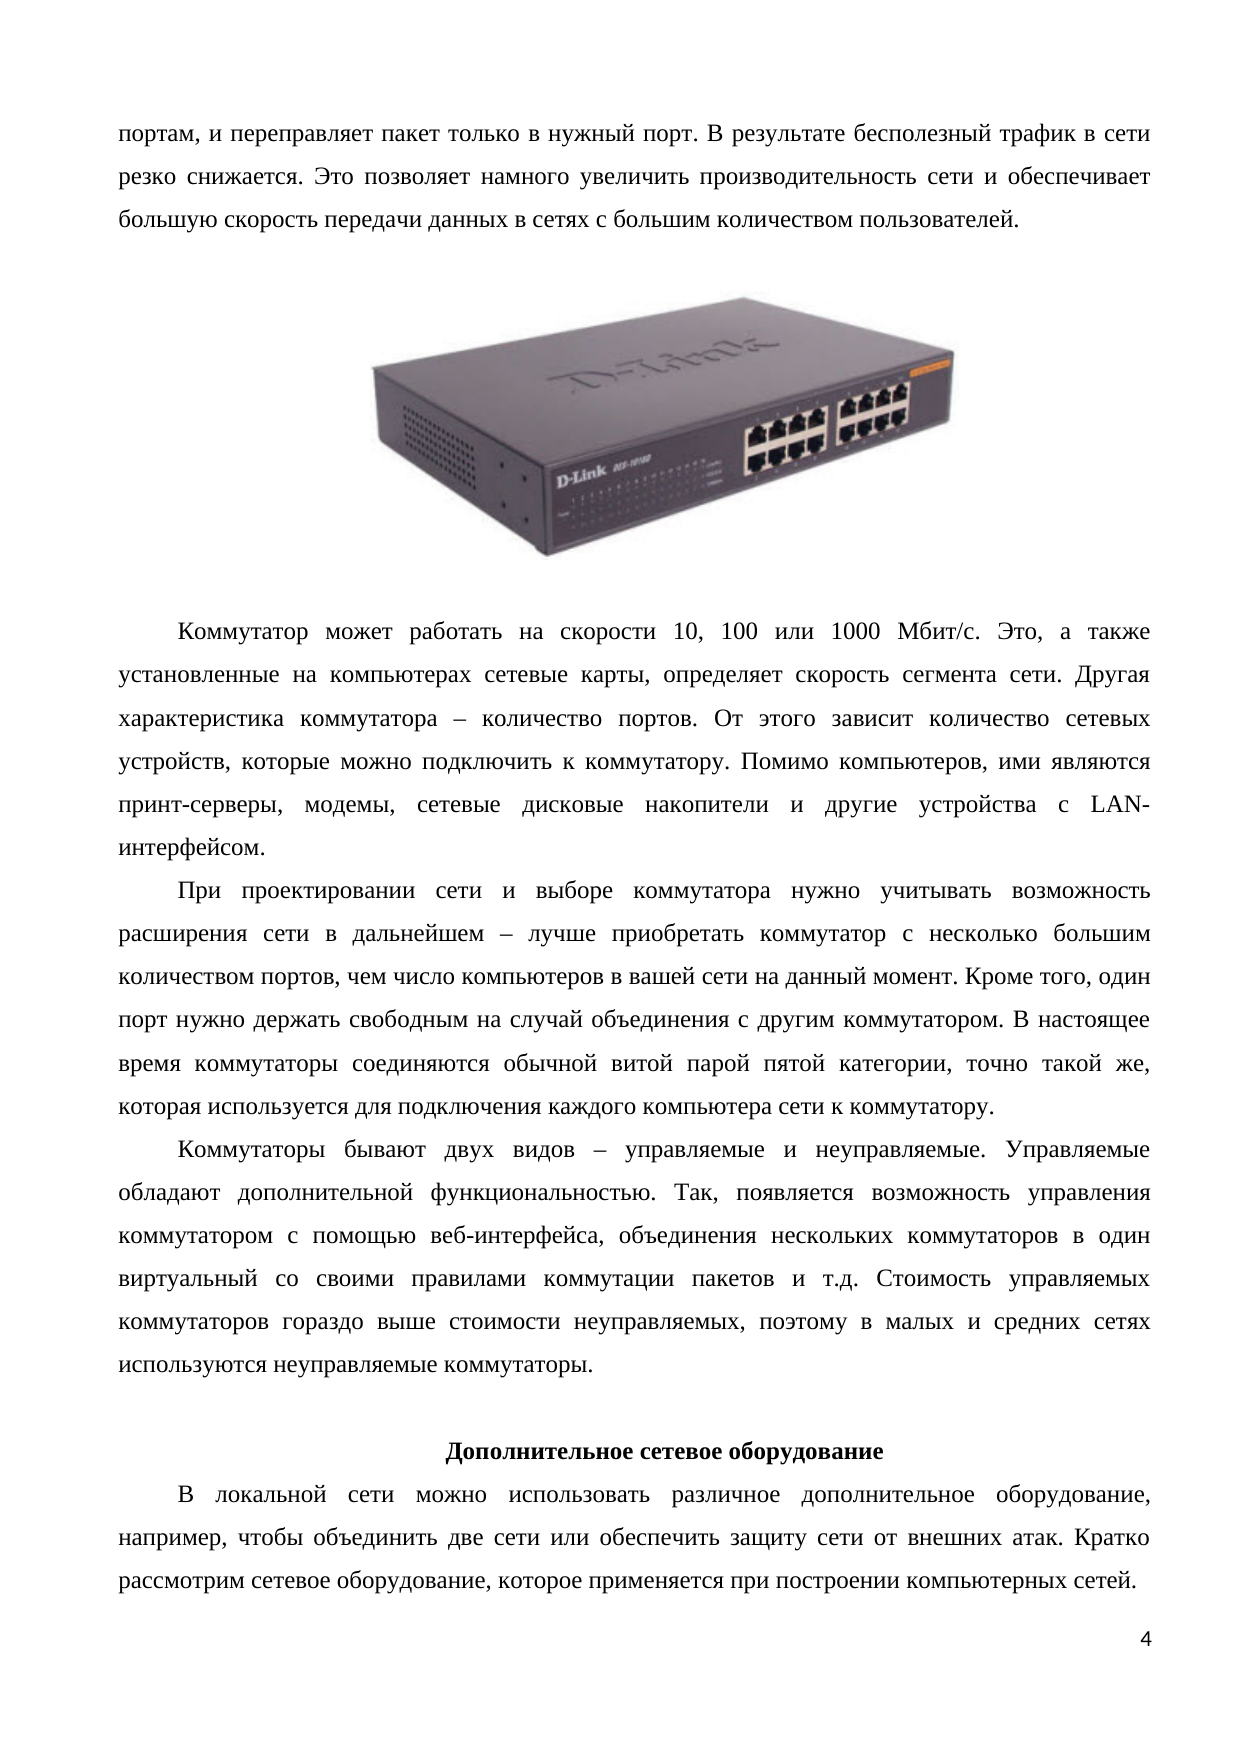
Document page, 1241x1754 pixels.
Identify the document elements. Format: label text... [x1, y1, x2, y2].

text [118, 118, 1152, 233]
text Коммутатор может работать на скорости 10, 100 или 1000 Мбит/с. Это, а также установленные на компьютерах сетевые карты, определяет скорость сегмента сети. Другая характеристика коммутатора – количество портов. От этого зависит количество сетевых устройств, которые можно подключить к коммутатору. Помимо компьютеров, ими являются принт-серверы, модемы, сетевые дисковые накопители и другие устройства с LAN-интерфейсом. [118, 616, 1152, 861]
text Коммутаторы бывают двух видов – управляемые и неуправляемые. Управляемые обладают дополнительной функциональностью. Так, появляется возможность управления коммутатором с помощью веб-интерфейса, объединения нескольких коммутаторов в один виртуальный со своими правилами коммутации пакетов и т.д. Стоимость управляемых коммутаторов гораздо выше стоимости неуправляемых, поэтому в малых и средних сетях используются неуправляемые коммутаторы. [118, 1134, 1152, 1378]
text В локальной сети можно использовать различное дополнительное оборудование, например, чтобы объединить две сети или обеспечить защиту сети от внешних атак. Кратко рассмотрим сетевое оборудование, которое применяется при построении компьютерных сетей. [118, 1479, 1152, 1594]
picture [369, 290, 960, 560]
text При проектировании сети и выборе коммутатора нужно учитывать возможность расширения сети в дальнейшем – лучше приобретать коммутатор с несколько большим количеством портов, чем число компьютеров в вашей сети на данный момент. Кроме того, один порт нужно держать свободным на случай объединения с другим коммутатором. В настоящее время коммутаторы соединяются обычной витой парой пятой категории, точно такой же, которая используется для подключения каждого компьютера сети к коммутатору. [118, 875, 1152, 1119]
text Дополнительное сетевое оборудование [118, 1436, 1152, 1464]
